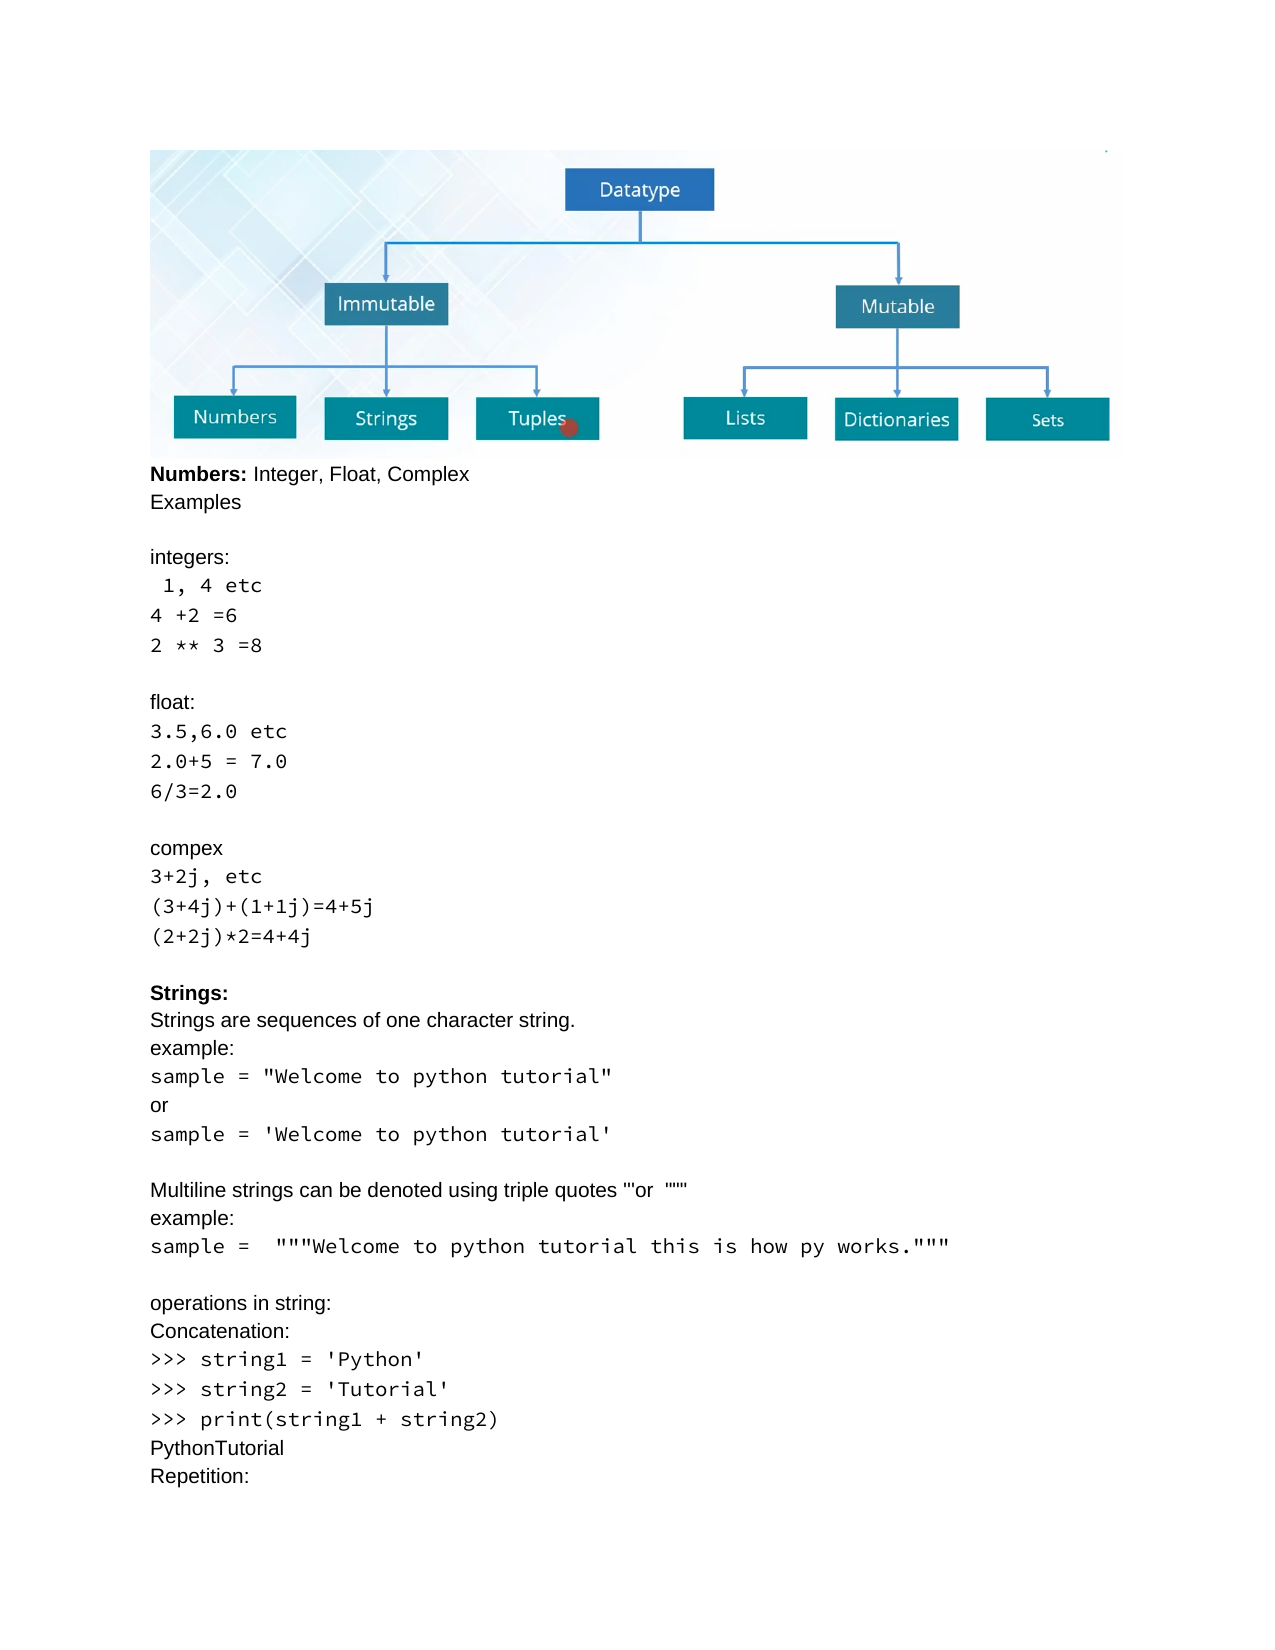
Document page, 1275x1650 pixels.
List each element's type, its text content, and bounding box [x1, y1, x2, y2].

text Multiline strings can be denoted using triple quotes '''or """ [150, 1178, 1125, 1202]
text 6/3=2.0 [150, 778, 1125, 804]
picture [150, 150, 1125, 459]
text sample = "Welcome to python tutorial" [150, 1063, 1125, 1089]
text Concatenation: [150, 1318, 1125, 1342]
text PythonTutorial [150, 1436, 1125, 1460]
text >>> string1 = 'Python' [150, 1346, 1125, 1372]
text integers: [150, 545, 1125, 569]
text 2.0+5 = 7.0 [150, 748, 1125, 774]
text 2 ** 3 =8 [150, 632, 1125, 659]
text Strings are sequences of one character string. [150, 1008, 1125, 1032]
text sample = 'Welcome to python tutorial' [150, 1121, 1125, 1147]
text or [150, 1093, 1125, 1117]
text >>> string2 = 'Tutorial' [150, 1376, 1125, 1402]
text operations in string: [150, 1291, 1125, 1315]
text Repetition: [150, 1464, 1125, 1488]
text float: [150, 690, 1125, 714]
text >>> print(string1 + string2) [150, 1406, 1125, 1432]
text Strings: [150, 981, 1125, 1004]
text 3+2j, etc [150, 863, 1125, 889]
text 3.5,6.0 etc [150, 717, 1125, 744]
text sample = """Welcome to python tutorial this is how py works.""" [150, 1233, 1125, 1259]
text (2+2j)*2=4+4j [150, 923, 1125, 949]
text example: [150, 1206, 1125, 1230]
text (3+4j)+(1+1j)=4+5j [150, 893, 1125, 919]
text compex [150, 835, 1125, 859]
text example: [150, 1036, 1125, 1059]
text 4 +2 =6 [150, 602, 1125, 628]
text Numbers: Integer, Float, Complex [150, 462, 1125, 486]
text Examples [150, 490, 1125, 514]
text 1, 4 etc [150, 572, 1125, 598]
